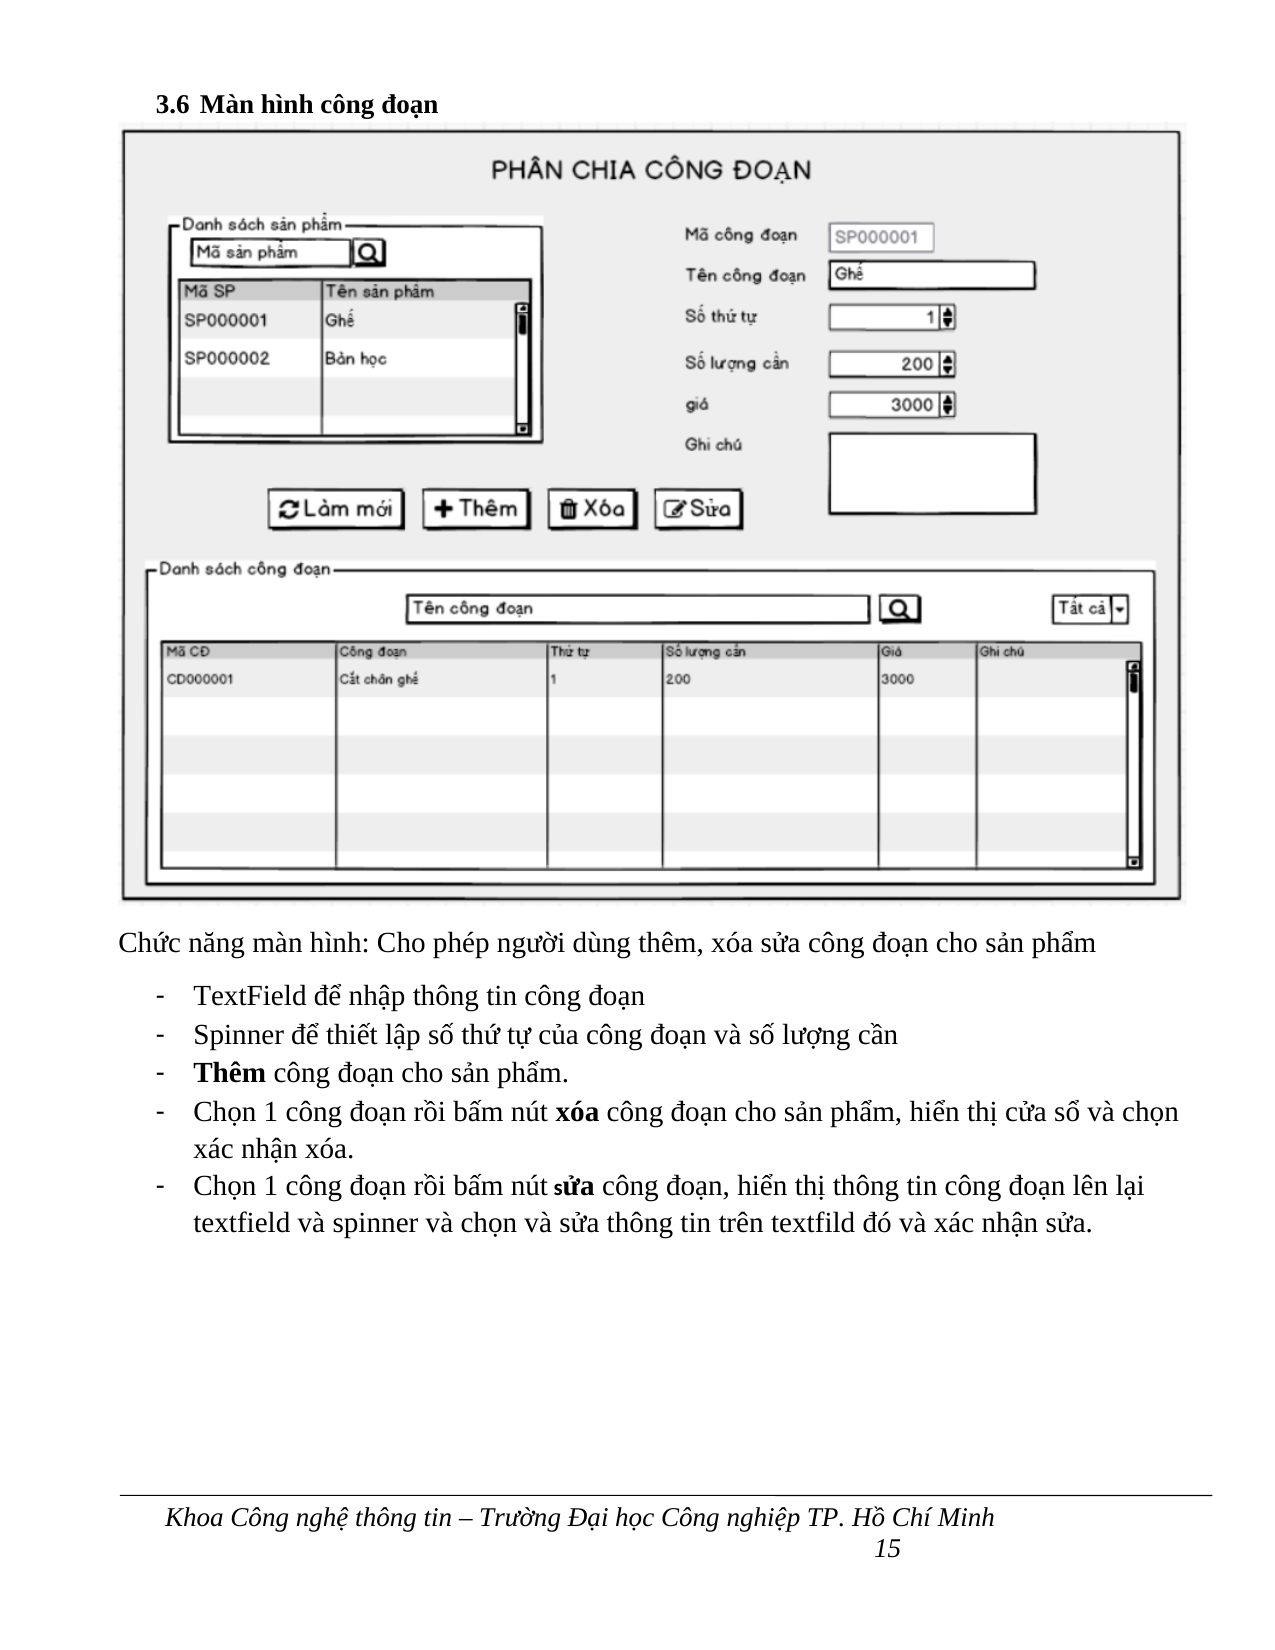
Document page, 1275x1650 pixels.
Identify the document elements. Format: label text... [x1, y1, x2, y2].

picture [118, 122, 1187, 906]
list Spinner để thiết lập số thứ tự của công đoạn và số lượng cần [156, 1016, 1186, 1052]
subtitle Màn hình công đoạn [156, 89, 1186, 120]
list TextField để nhập thông tin công đoạn [156, 977, 1186, 1013]
list Chọn 1 công đoạn rồi bấm nút xóa công đoạn cho sản phẩm, hiển thị cửa sổ và chọn xác nhận xóa. [156, 1093, 1186, 1164]
list Thêm công đoạn cho sản phẩm. [156, 1054, 1186, 1090]
list Chọn 1 công đoạn rồi bấm nút sửa công đoạn, hiển thị thông tin công đoạn lên lại textfield và spinner và chọn và sửa thông tin trên textfild đó và xác nhận sửa. [156, 1167, 1186, 1239]
text Chức năng màn hình: Cho phép người dùng thêm, xóa sửa công đoạn cho sản phẩm [118, 925, 1186, 958]
